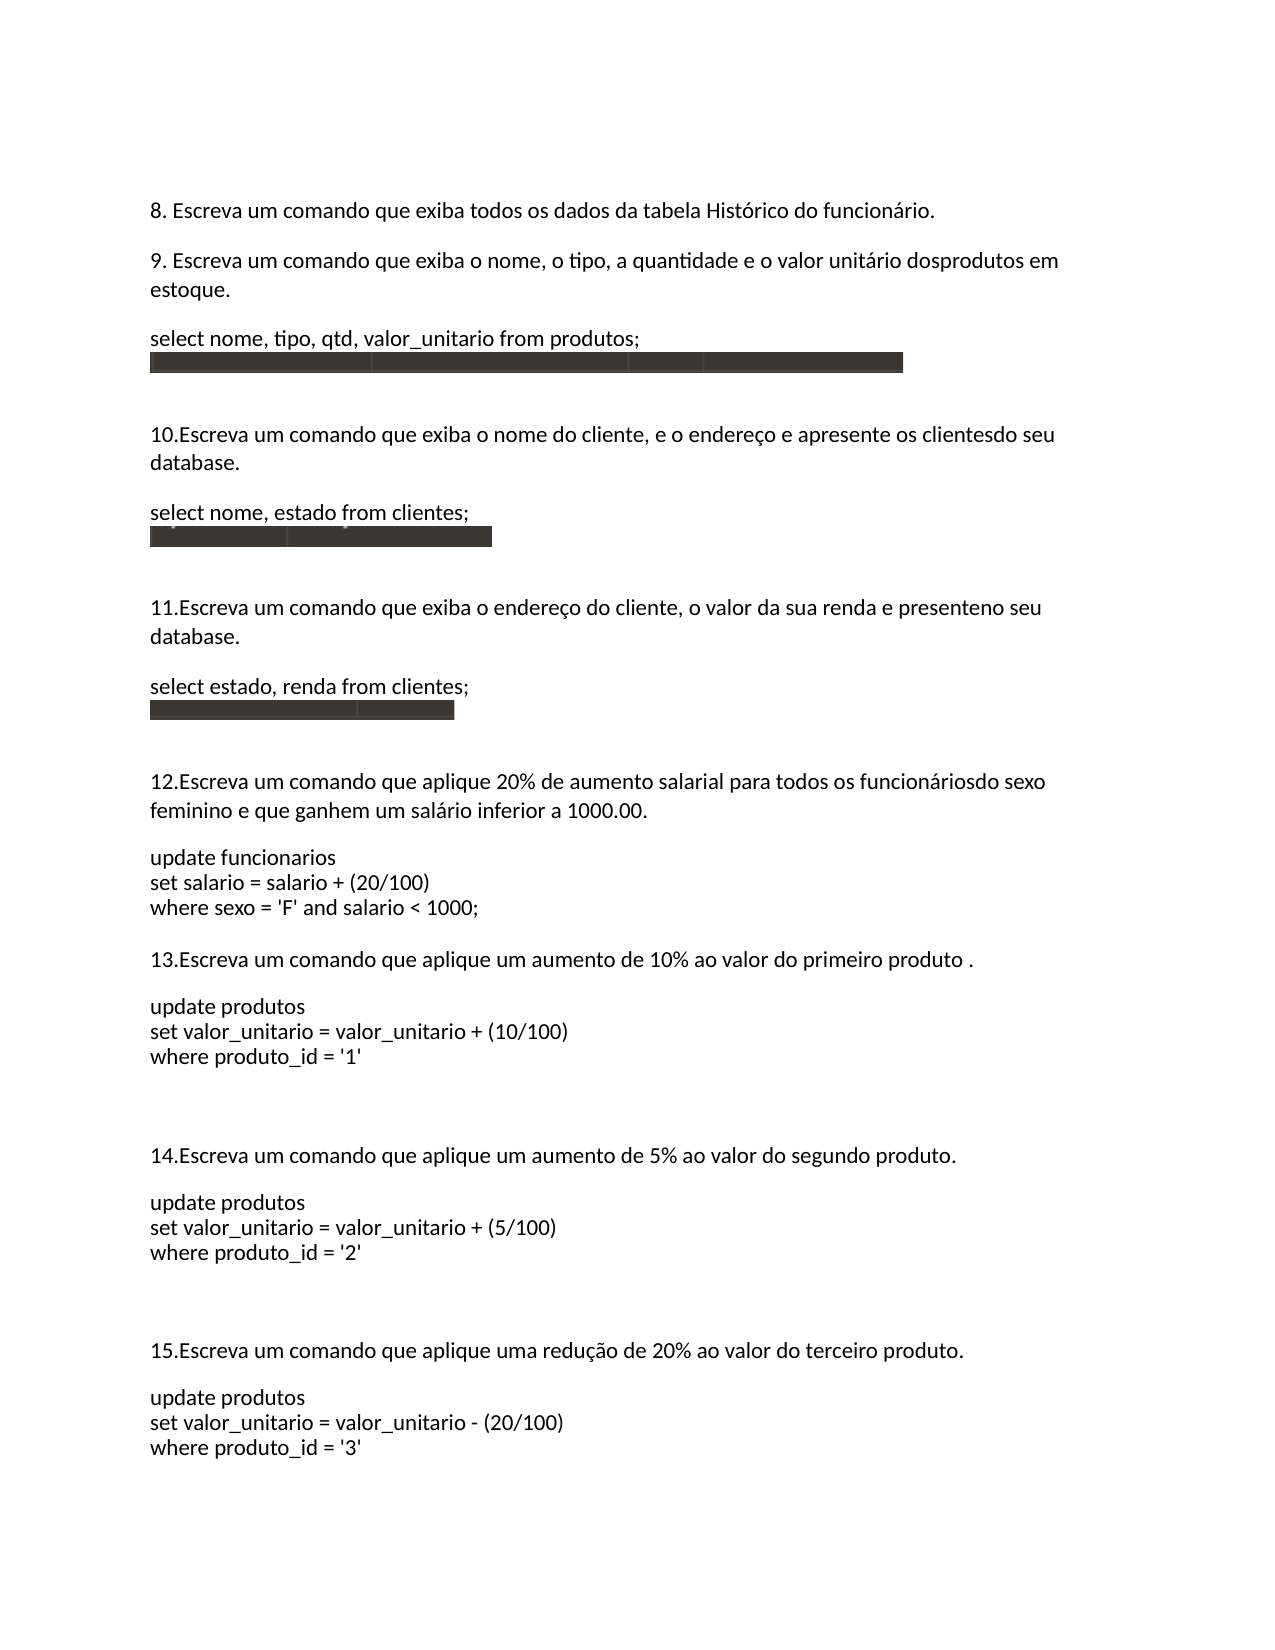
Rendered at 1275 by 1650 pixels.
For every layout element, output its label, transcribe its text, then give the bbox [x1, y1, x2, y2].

text select nome, estado from clientes; [150, 497, 1125, 526]
text 12.Escreva um comando que aplique 20% de aumento salarial para todos os funcionáriosdo sexo feminino e que ganhem um salário inferior a 1000.00. [150, 767, 1125, 824]
text 13.Escreva um comando que aplique um aumento de 10% ao valor do primeiro produto . [150, 945, 1125, 974]
text set valor_unitario = valor_unitario - (20/100) [150, 1410, 1125, 1435]
text set valor_unitario = valor_unitario + (5/100) [150, 1215, 1125, 1240]
text update produtos [150, 1190, 1125, 1215]
text 8. Escreva um comando que exiba todos os dados da tabela Histórico do funcionário. [150, 196, 1125, 224]
text 14.Escreva um comando que aplique um aumento de 5% ao valor do segundo produto. [150, 1140, 1125, 1169]
text set salario = salario + (20/100) [150, 870, 1125, 895]
text where produto_id = '2' [150, 1240, 1125, 1265]
text select estado, renda from clientes; [150, 671, 1125, 700]
text set valor_unitario = valor_unitario + (10/100) [150, 1019, 1125, 1044]
text 9. Escreva um comando que exiba o nome, o tipo, a quantidade e o valor unitário dosprodutos em estoque. [150, 245, 1125, 303]
text where sexo = 'F' and salario < 1000; [150, 895, 1125, 920]
text update produtos [150, 994, 1125, 1019]
text 11.Escreva um comando que exiba o endereço do cliente, o valor da sua renda e presenteno seu database. [150, 593, 1125, 650]
text where produto_id = '1' [150, 1044, 1125, 1069]
text 10.Escreva um comando que exiba o nome do cliente, e o endereço e apresente os clientesdo seu database. [150, 419, 1125, 477]
text update produtos [150, 1385, 1125, 1410]
text where produto_id = '3' [150, 1435, 1125, 1460]
text select nome, tipo, qtd, valor_unitario from produtos; [150, 324, 1125, 352]
text update funcionarios [150, 845, 1125, 870]
text 15.Escreva um comando que aplique uma redução de 20% ao valor do terceiro produto. [150, 1336, 1125, 1364]
